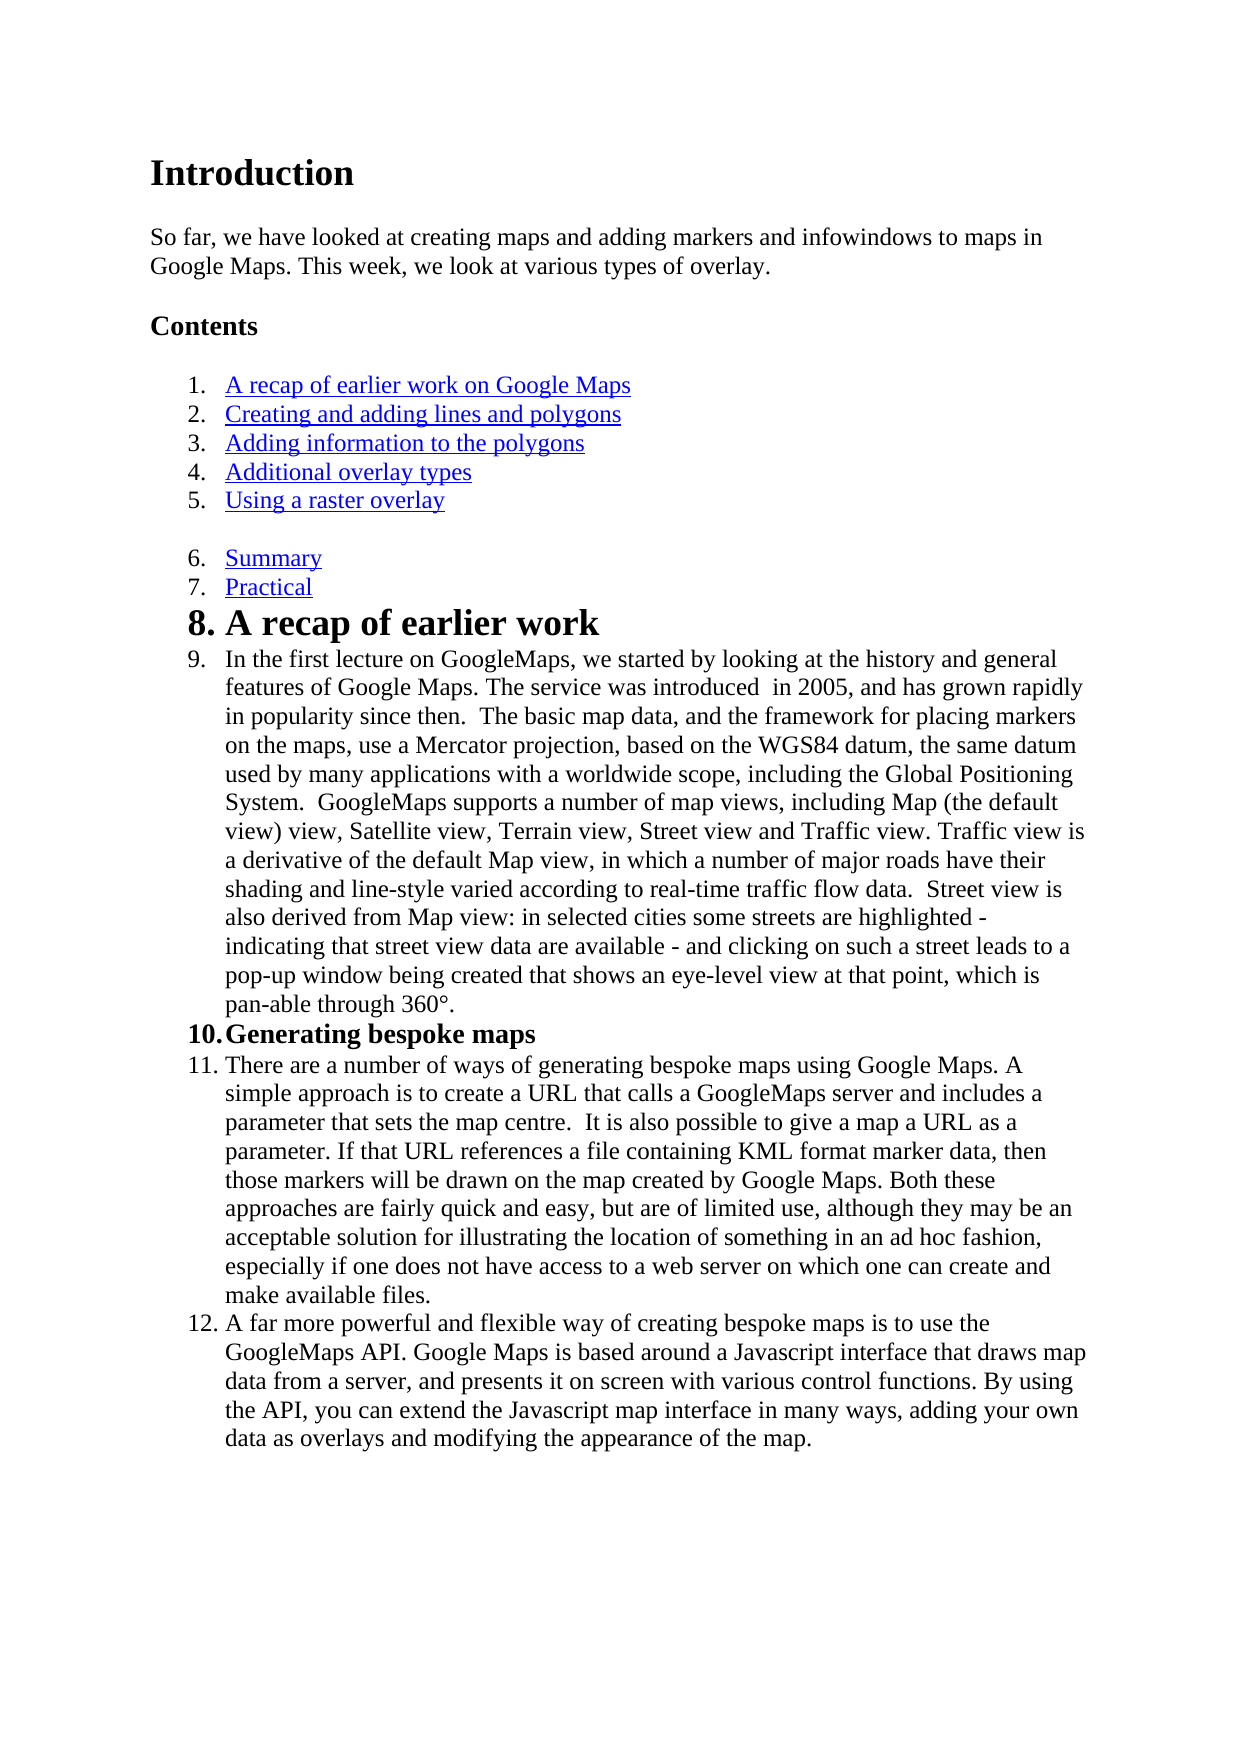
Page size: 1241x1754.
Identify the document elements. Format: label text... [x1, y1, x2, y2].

list A recap of earlier work [187, 601, 1090, 644]
list Adding information to the polygons [187, 428, 1090, 457]
list Using a raster overlay [187, 486, 1090, 543]
list A recap of earlier work on Google Maps [187, 371, 1090, 399]
text Introduction [150, 150, 1090, 193]
list Practical [187, 572, 1090, 601]
text Contents [150, 309, 1090, 341]
list There are a number of ways of generating bespoke maps using Google Maps. A simple approach is to create a URL that calls a GoogleMaps server and includes a parameter that sets the map centre. It is also possible to give a map a URL as a parameter. If that URL references a file containing KML format marker data, then those markers will be drawn on the map created by Google Maps. Both these approaches are fairly quick and easy, but are of limited use, although they may be an acceptable solution for illustrating the location of something in an ad hoc fashion, especially if one does not have access to a web server on which one can create and make available files. [187, 1050, 1090, 1308]
list Additional overlay types [187, 457, 1090, 486]
list Summary [187, 543, 1090, 572]
text So far, we have looked at creating maps and adding markers and infowindows to maps in Google Maps. This week, we look at various types of overlay. [150, 222, 1090, 280]
list In the first lecture on GoogleMaps, we started by looking at the history and general features of Google Maps. The service was introduced in 2005, and has grown rapidly in popularity since then. The basic map data, and the framework for placing markers on the maps, use a Mercator projection, based on the WGS84 datum, the same datum used by many applications with a worldwide scope, including the Global Positioning System. GoogleMaps supports a number of map views, including Map (the default view) view, Satellite view, Terrain view, Street view and Traffic view. Traffic view is a derivative of the default Map view, in which a number of major roads have their shading and line-style varied according to real-time traffic flow data. Street view is also derived from Map view: in selected cities some streets are highlighted - indicating that street view data are available - and clicking on such a street leads to a pop-up window being created that shows an eye-level view at that point, which is pan-able through 360°. [187, 644, 1090, 1017]
list Creating and adding lines and polygons [187, 399, 1090, 428]
list A far more powerful and flexible way of creating bespoke maps is to use the GoogleMaps API. Google Maps is based around a Javascript interface that draws map data from a server, and presents it on screen with various control functions. By using the API, you can extend the Javascript map interface in many ways, adding your own data as overlays and modifying the appearance of the map. [187, 1308, 1090, 1452]
list Generating bespoke maps [187, 1017, 1090, 1050]
